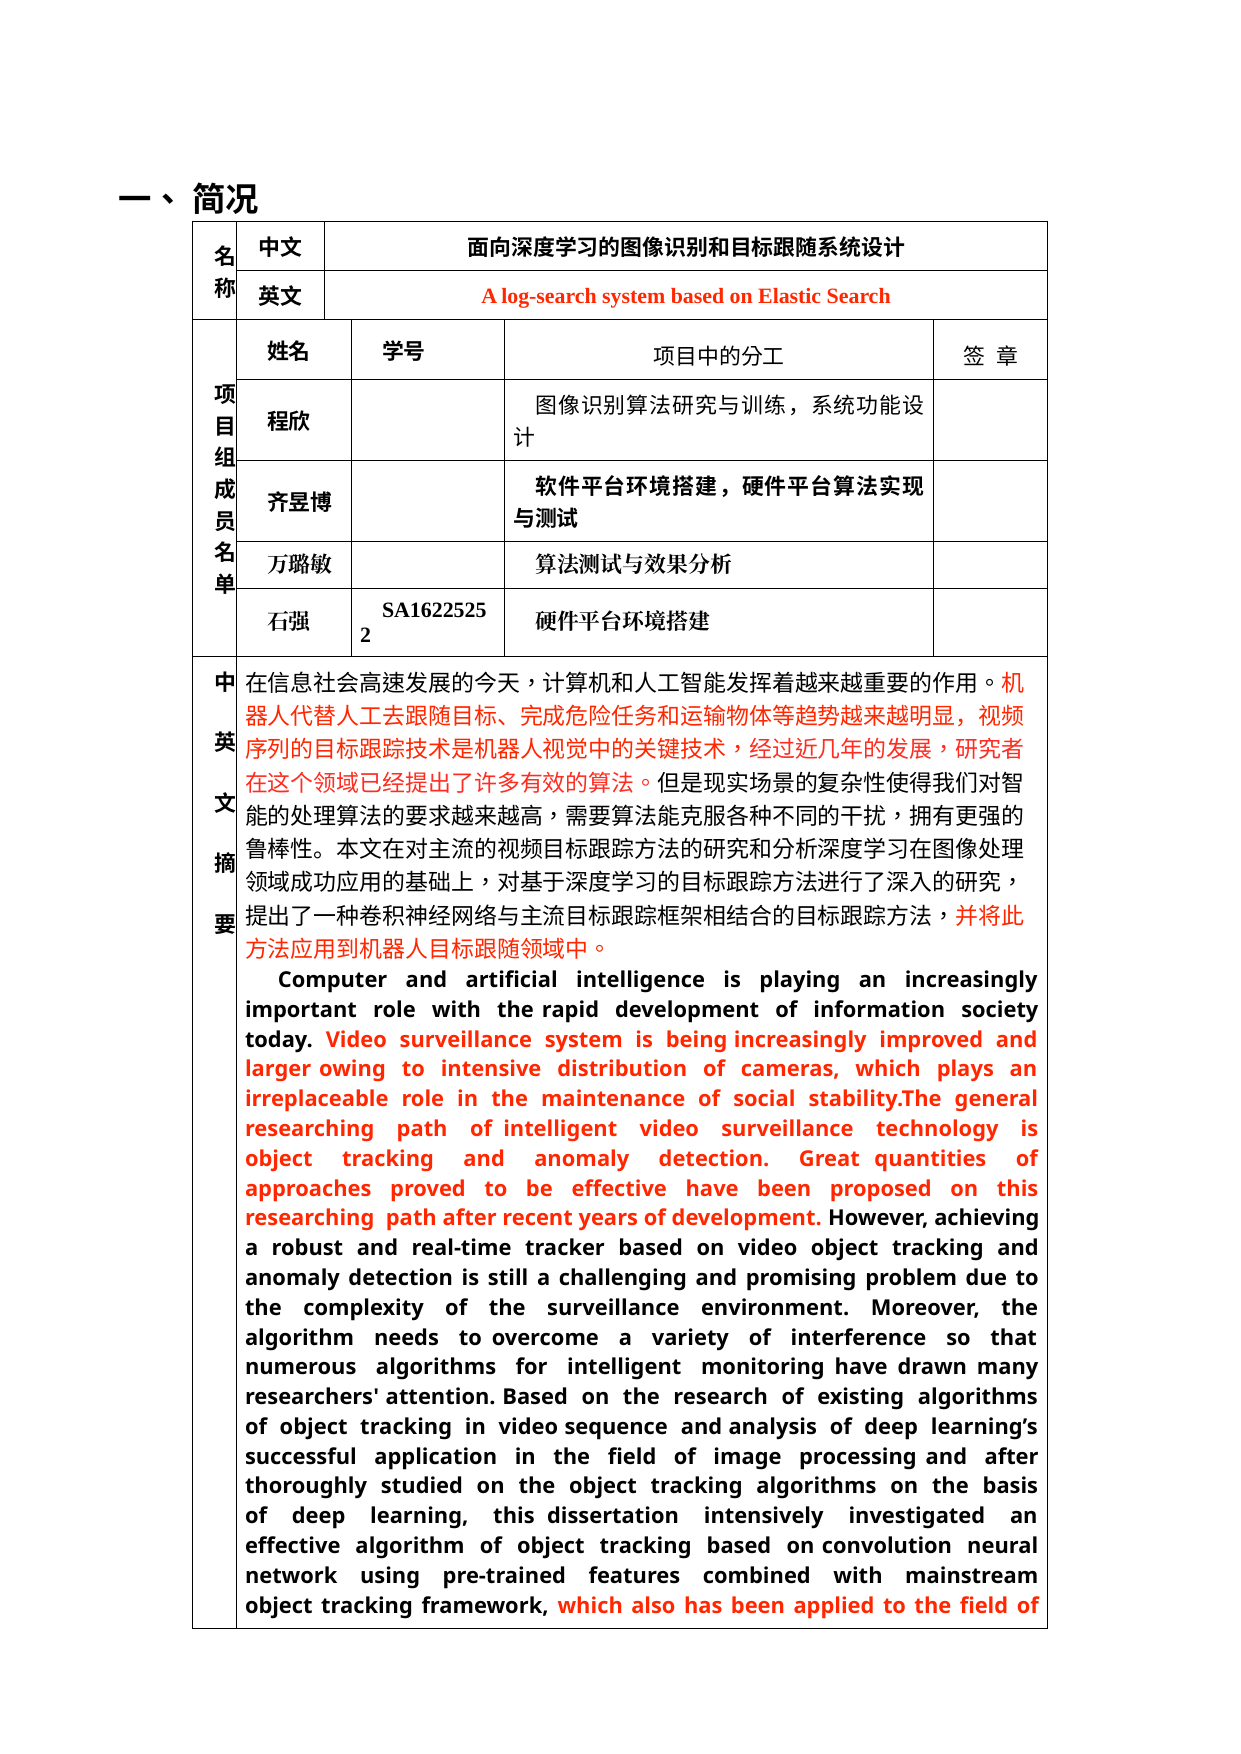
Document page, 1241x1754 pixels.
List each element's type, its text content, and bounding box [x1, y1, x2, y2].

table_cell [352, 461, 504, 541]
table_cell 石强 [237, 589, 351, 656]
table_header 中文 [237, 222, 324, 270]
table_cell 学号 [352, 320, 504, 379]
text 一、 简况 [118, 172, 1122, 221]
table_cell 中 英 文 摘 要 [193, 657, 236, 1628]
table_cell 项目中的分工 [505, 320, 933, 379]
table_cell [934, 589, 1047, 656]
table_cell A log-search system based on Elastic Search [325, 271, 1047, 319]
table_cell 项目组成员名单 [193, 320, 236, 656]
table_cell [352, 380, 504, 460]
table_cell 姓名 [237, 320, 351, 379]
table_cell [237, 657, 1047, 1628]
table_cell 软件平台环境搭建，硬件平台算法实现与测试 [505, 461, 933, 541]
table_cell 图像识别算法研究与训练，系统功能设计 [505, 380, 933, 460]
table_cell 英文 [237, 271, 324, 319]
table_cell [934, 542, 1047, 587]
table_cell 算法测试与效果分析 [505, 542, 933, 587]
table_cell 程欣 [237, 380, 351, 460]
table_header 名称 [193, 222, 236, 319]
table_cell [934, 461, 1047, 541]
table_cell [352, 542, 504, 587]
table_cell 硬件平台环境搭建 [505, 589, 933, 656]
table_cell 万璐敏 [237, 542, 351, 587]
table_cell SA16225252 [352, 589, 504, 656]
table_cell 签 章 [934, 320, 1047, 379]
table_header 面向深度学习的图像识别和目标跟随系统设计 [325, 222, 1047, 270]
table_cell [934, 380, 1047, 460]
table_cell 齐昱博 [237, 461, 351, 541]
